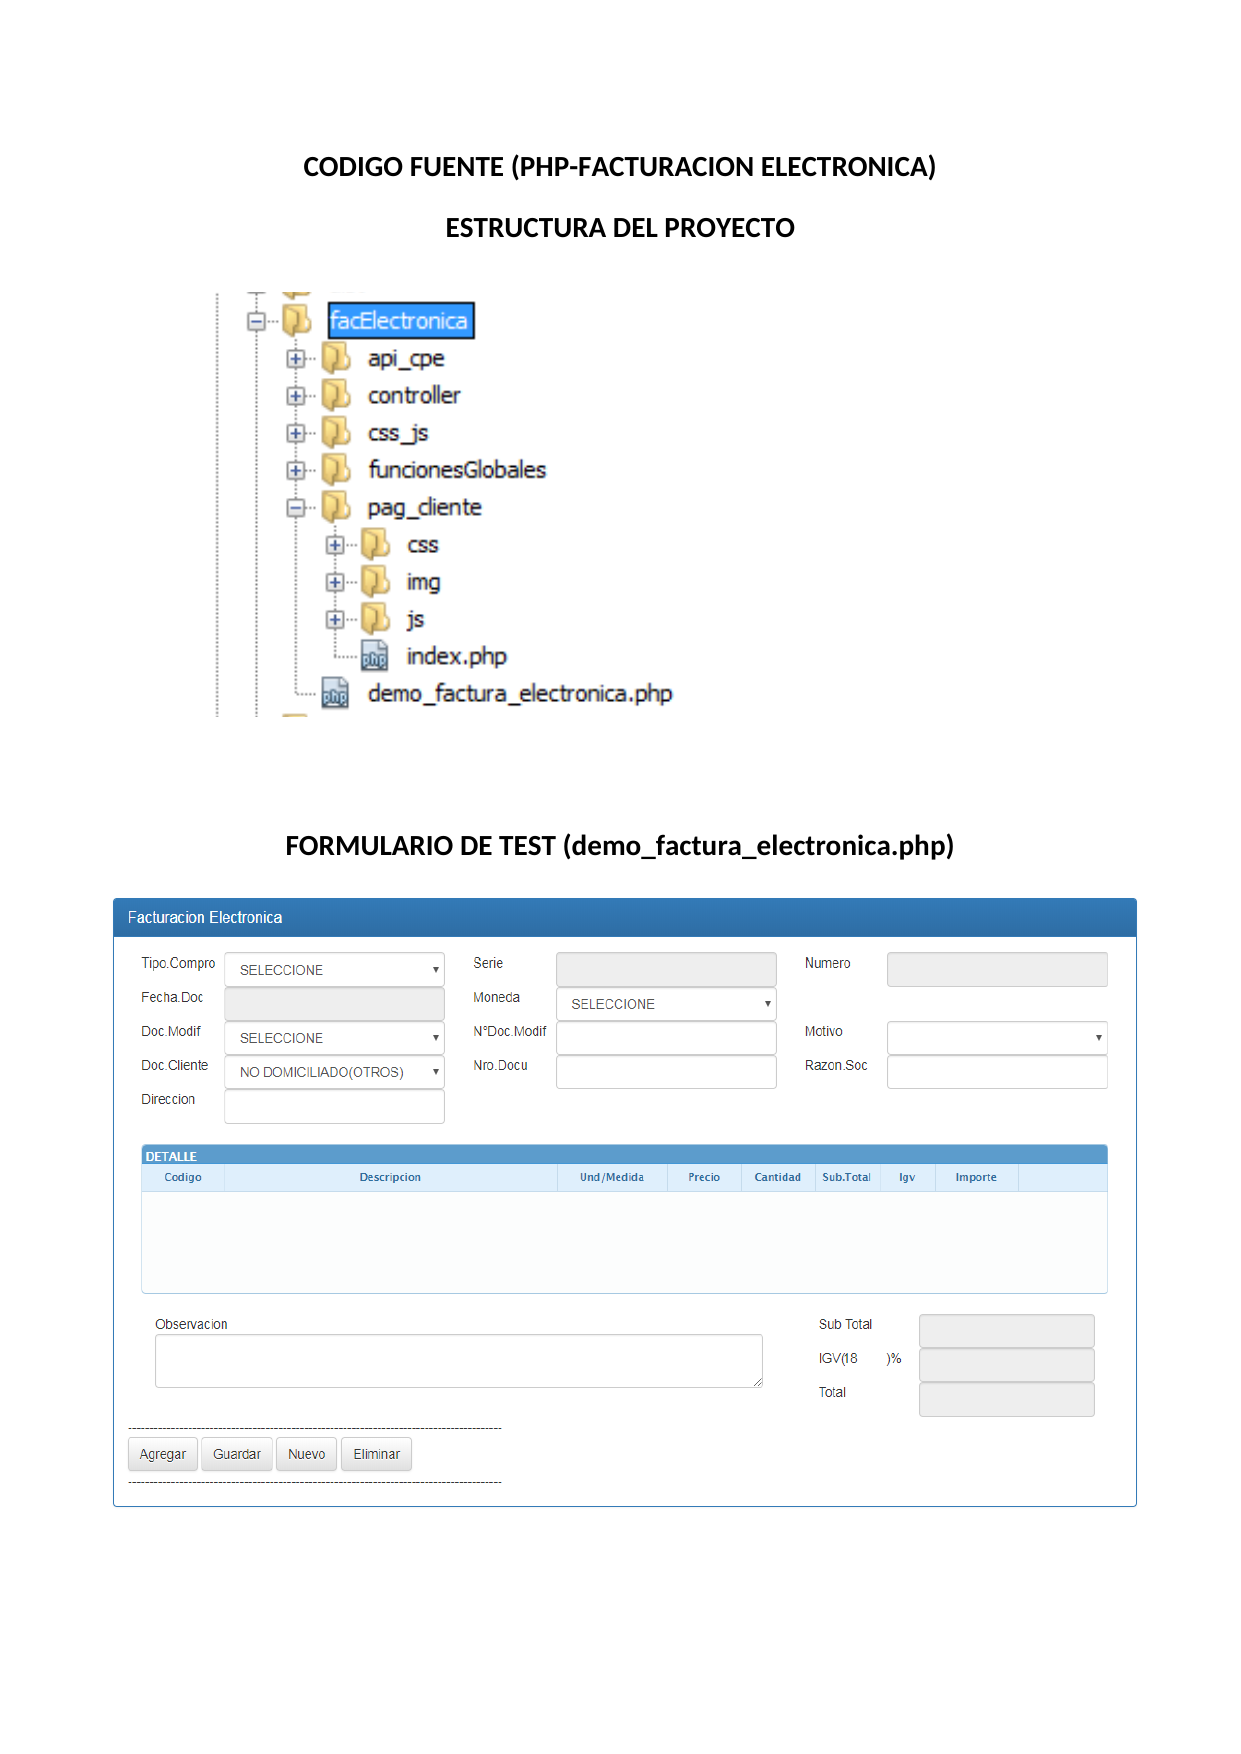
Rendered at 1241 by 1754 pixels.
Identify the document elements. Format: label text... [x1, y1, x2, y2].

picture [107, 885, 1150, 1521]
text CODIGO FUENTE (PHP-FACTURACION ELECTRONICA) [177, 148, 1063, 183]
picture [184, 292, 774, 717]
text ESTRUCTURA DEL PROYECTO [177, 209, 1063, 245]
text FORMULARIO DE TEST (demo_factura_electronica.php) [177, 827, 1063, 863]
